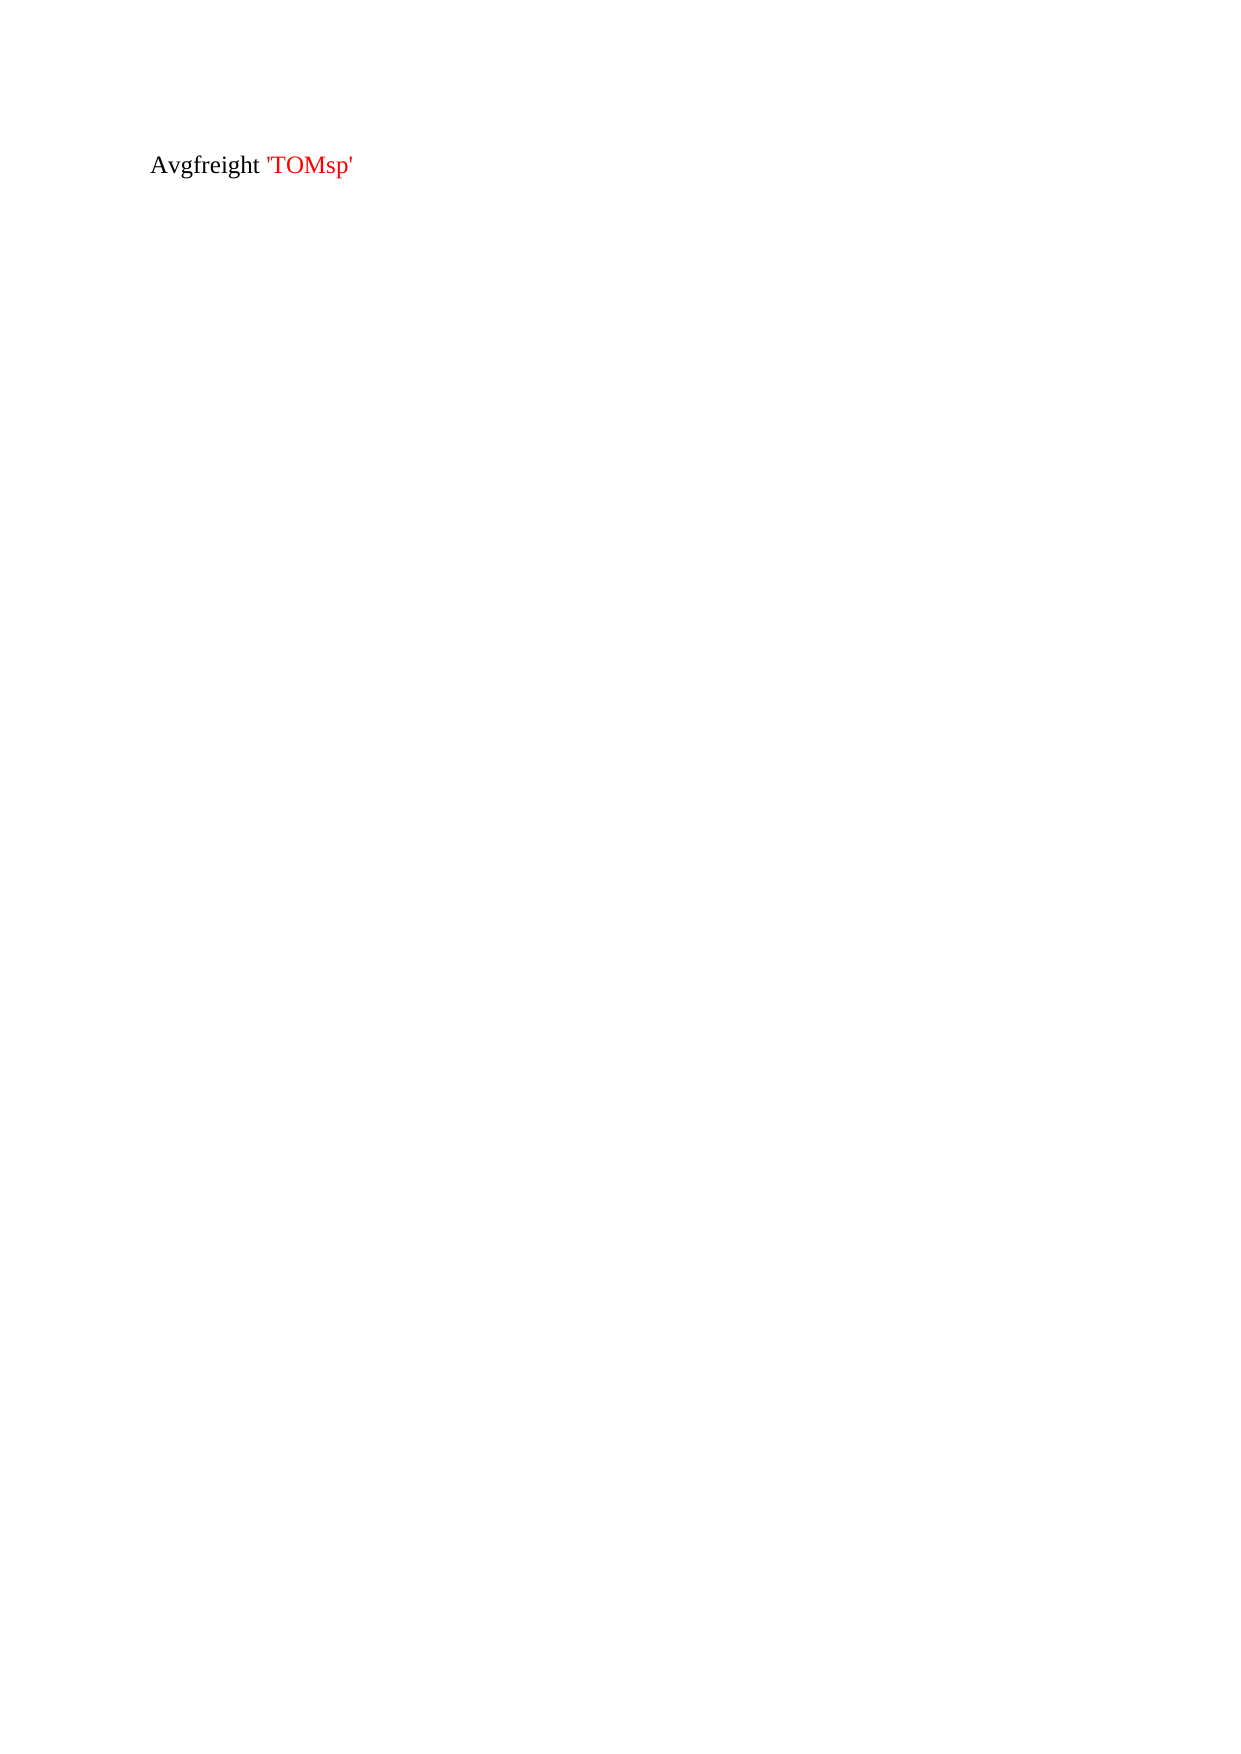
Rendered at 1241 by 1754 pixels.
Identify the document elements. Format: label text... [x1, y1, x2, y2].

text Avgfreight 'TOMsp' [150, 150, 1090, 179]
